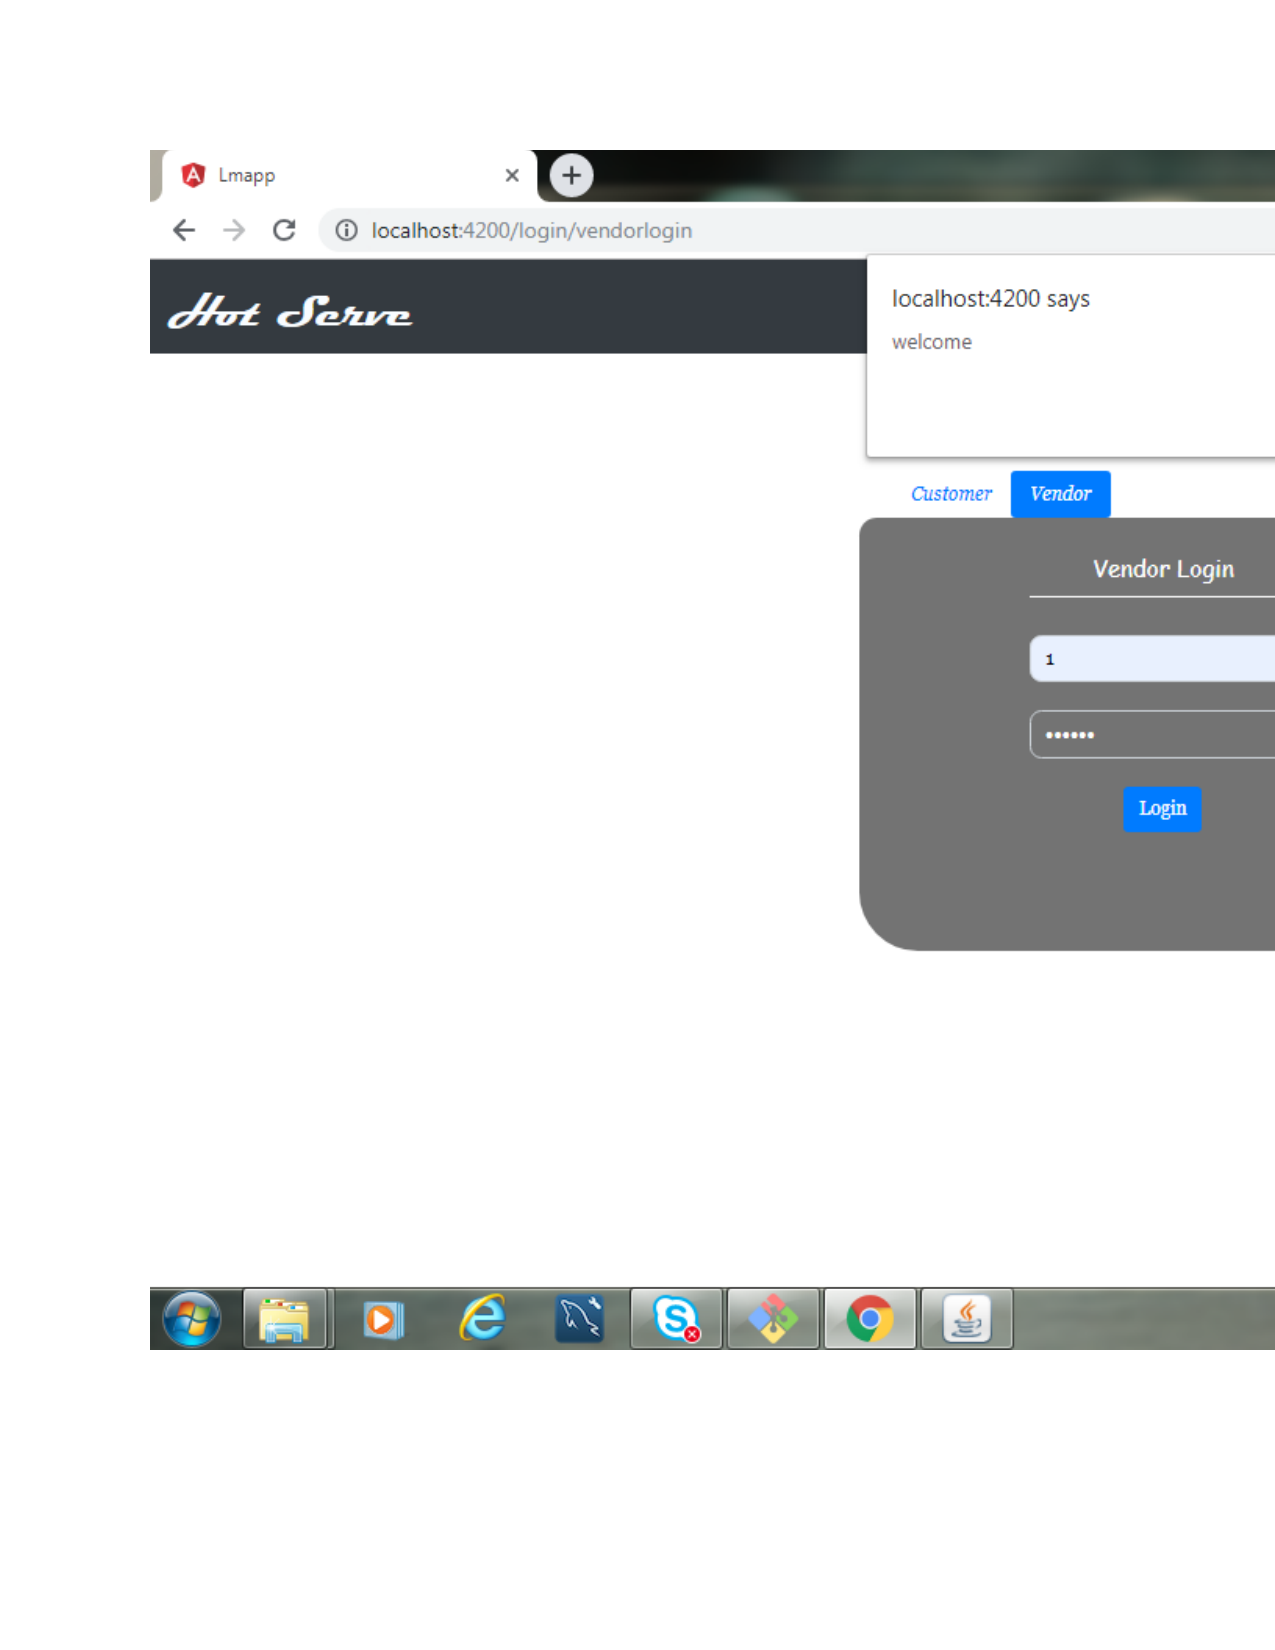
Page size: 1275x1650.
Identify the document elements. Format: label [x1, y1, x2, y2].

picture [150, 150, 1275, 1350]
